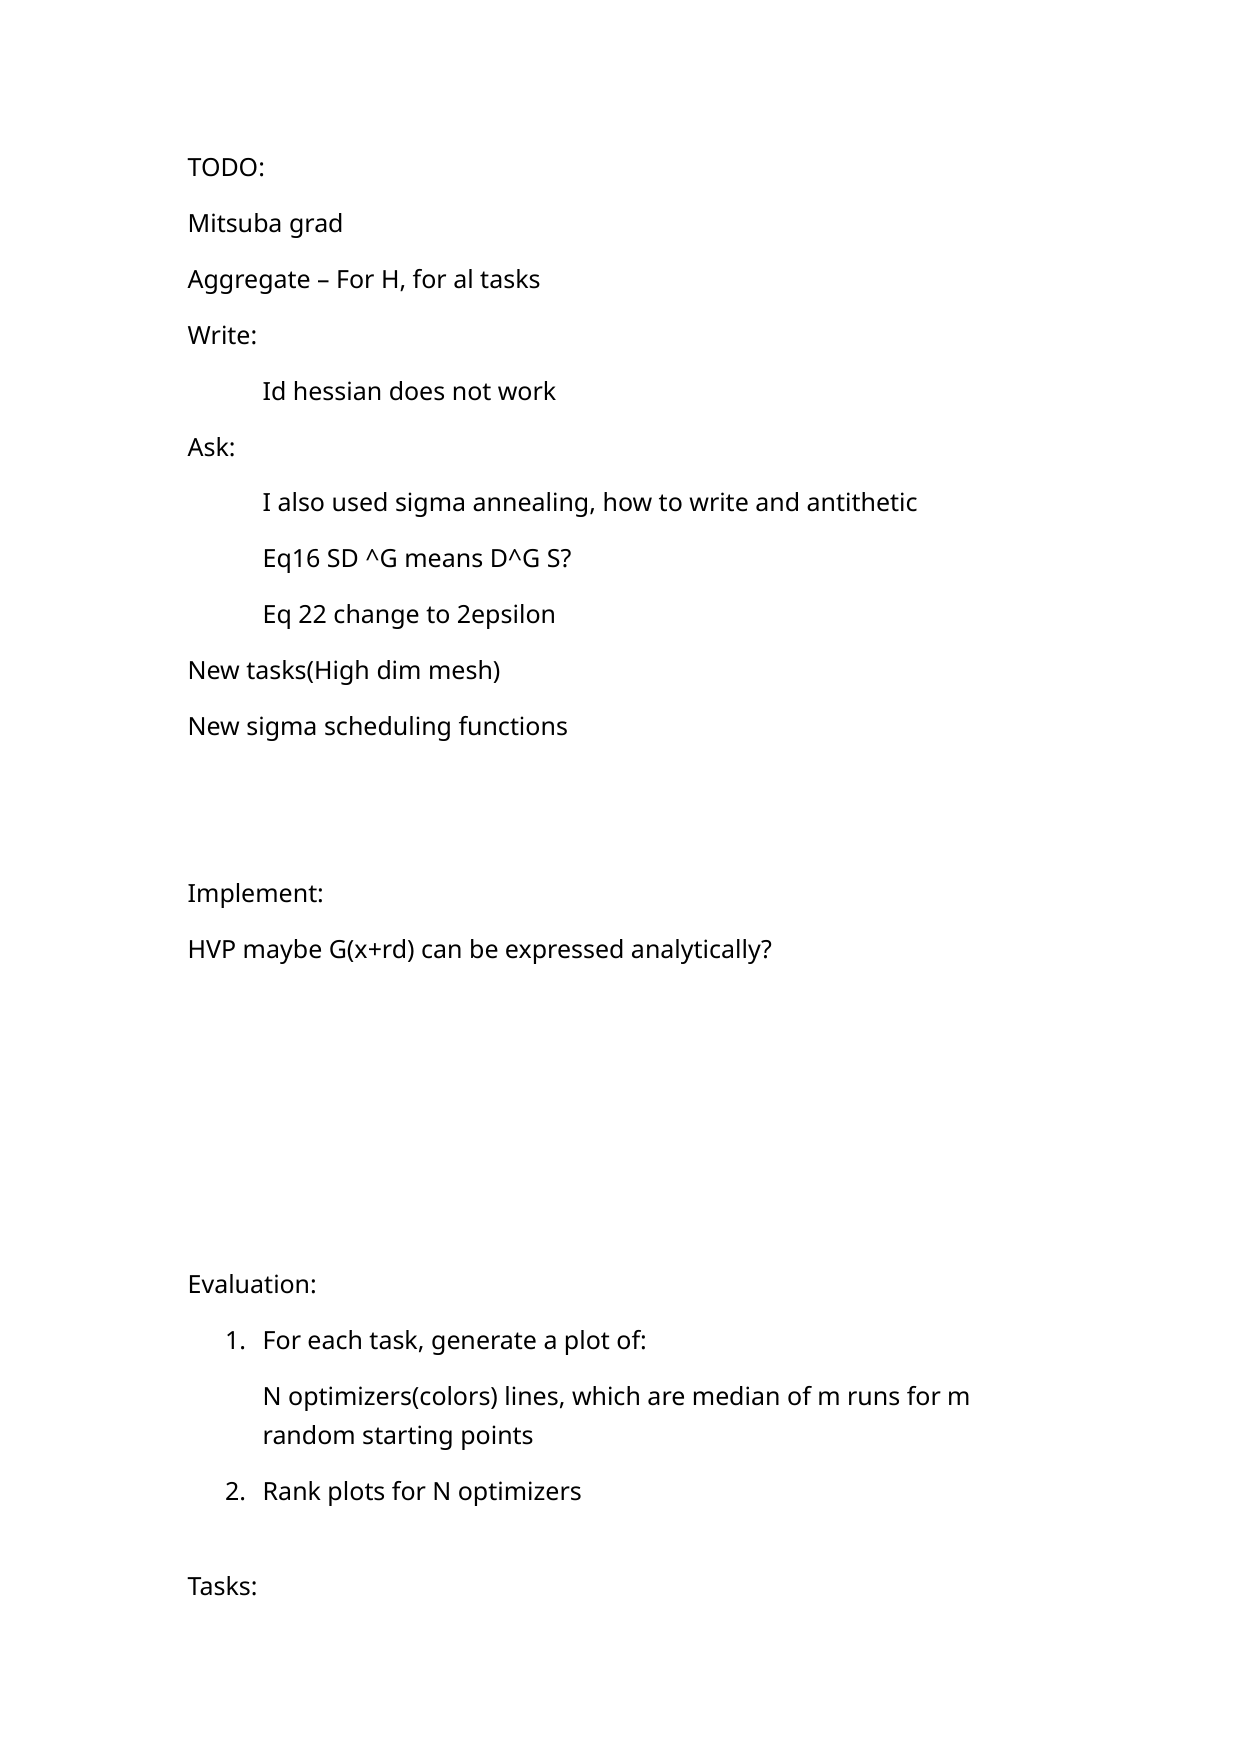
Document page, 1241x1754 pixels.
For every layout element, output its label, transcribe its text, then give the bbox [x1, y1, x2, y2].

list For each task, generate a plot of: [225, 1322, 1053, 1357]
text Id hessian does not work [187, 373, 1053, 407]
text New tasks(High dim mesh) [187, 652, 1053, 687]
text I also used sigma annealing, how to write and antithetic [187, 485, 1053, 519]
text Aggregate – For H, for al tasks [187, 262, 1053, 296]
text HVP maybe G(x+rd) can be expressed analytically? [187, 932, 1053, 966]
text Evaluation: [187, 1267, 1053, 1301]
text Eq 22 change to 2epsilon [187, 597, 1053, 631]
text TODO: [187, 150, 1053, 184]
list Rank plots for N optimizers [225, 1473, 1053, 1507]
text New sigma scheduling functions [187, 708, 1053, 742]
text Mitsuba grad [187, 206, 1053, 240]
text Tasks: [187, 1568, 1053, 1602]
text Ask: [187, 429, 1053, 463]
text Write: [187, 317, 1053, 352]
text Eq16 SD ^G means D^G S? [187, 541, 1053, 575]
text Implement: [187, 876, 1053, 910]
text N optimizers(colors) lines, which are median of m runs for m random starting points [262, 1378, 1053, 1452]
